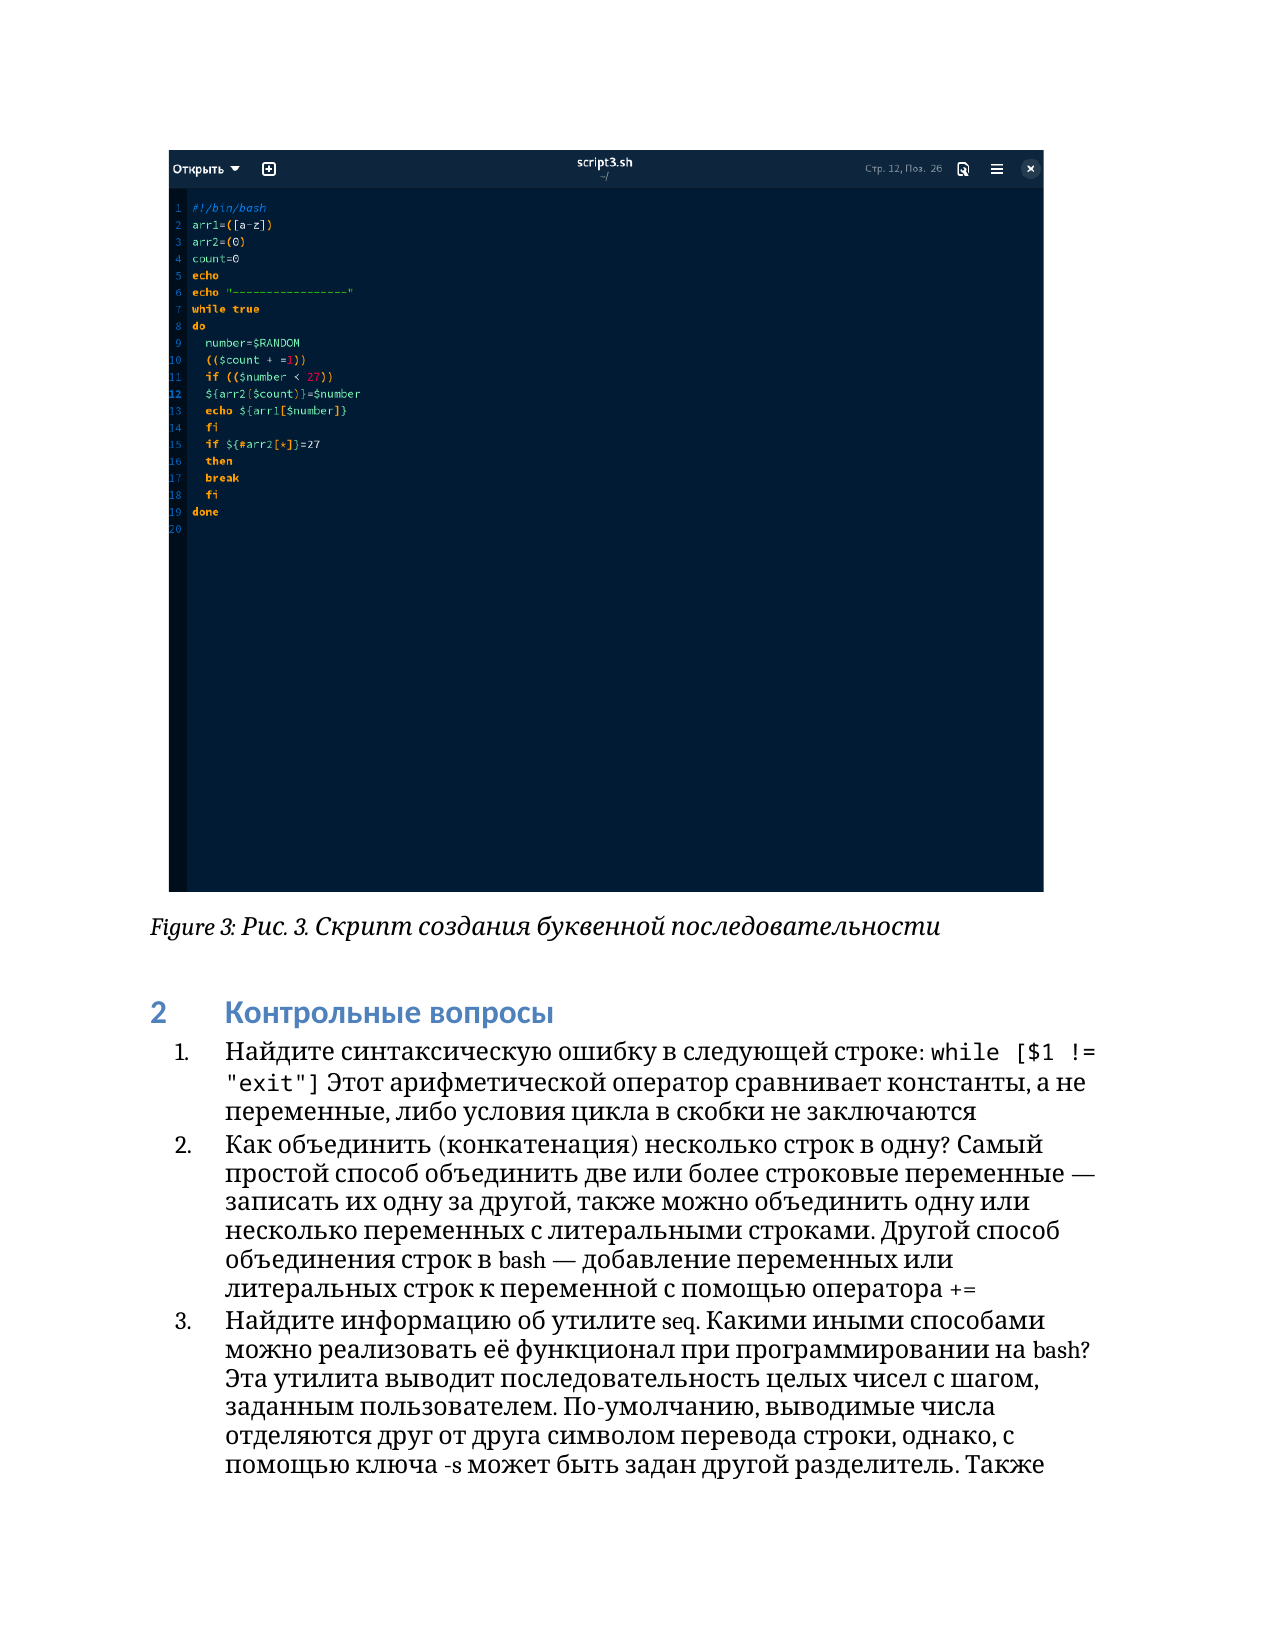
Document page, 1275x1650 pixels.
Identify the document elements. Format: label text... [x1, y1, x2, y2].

picture [168, 150, 1044, 892]
subtitle 2 Контрольные вопросы [150, 991, 1125, 1032]
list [175, 1307, 1125, 1479]
text Figure 3: Рис. 3. Скрипт создания буквенной последовательности [150, 913, 1125, 941]
list Как объединить (конкатенация) несколько строк в одну? Самый простой способ объединить две или более строковые переменные — записать их одну за другой, также можно объединить одну или несколько переменных с литеральными строками. Другой способ объединения строк в bash — добавление переменных или литеральных строк к переменной с помощью оператора += [175, 1131, 1125, 1303]
list Найдите синтаксическую ошибку в следующей строке: while [$1 != "exit"] Этот арифметической оператор сравнивает константы, а не переменные, либо условия цикла в скобки не заключаются [175, 1036, 1125, 1127]
